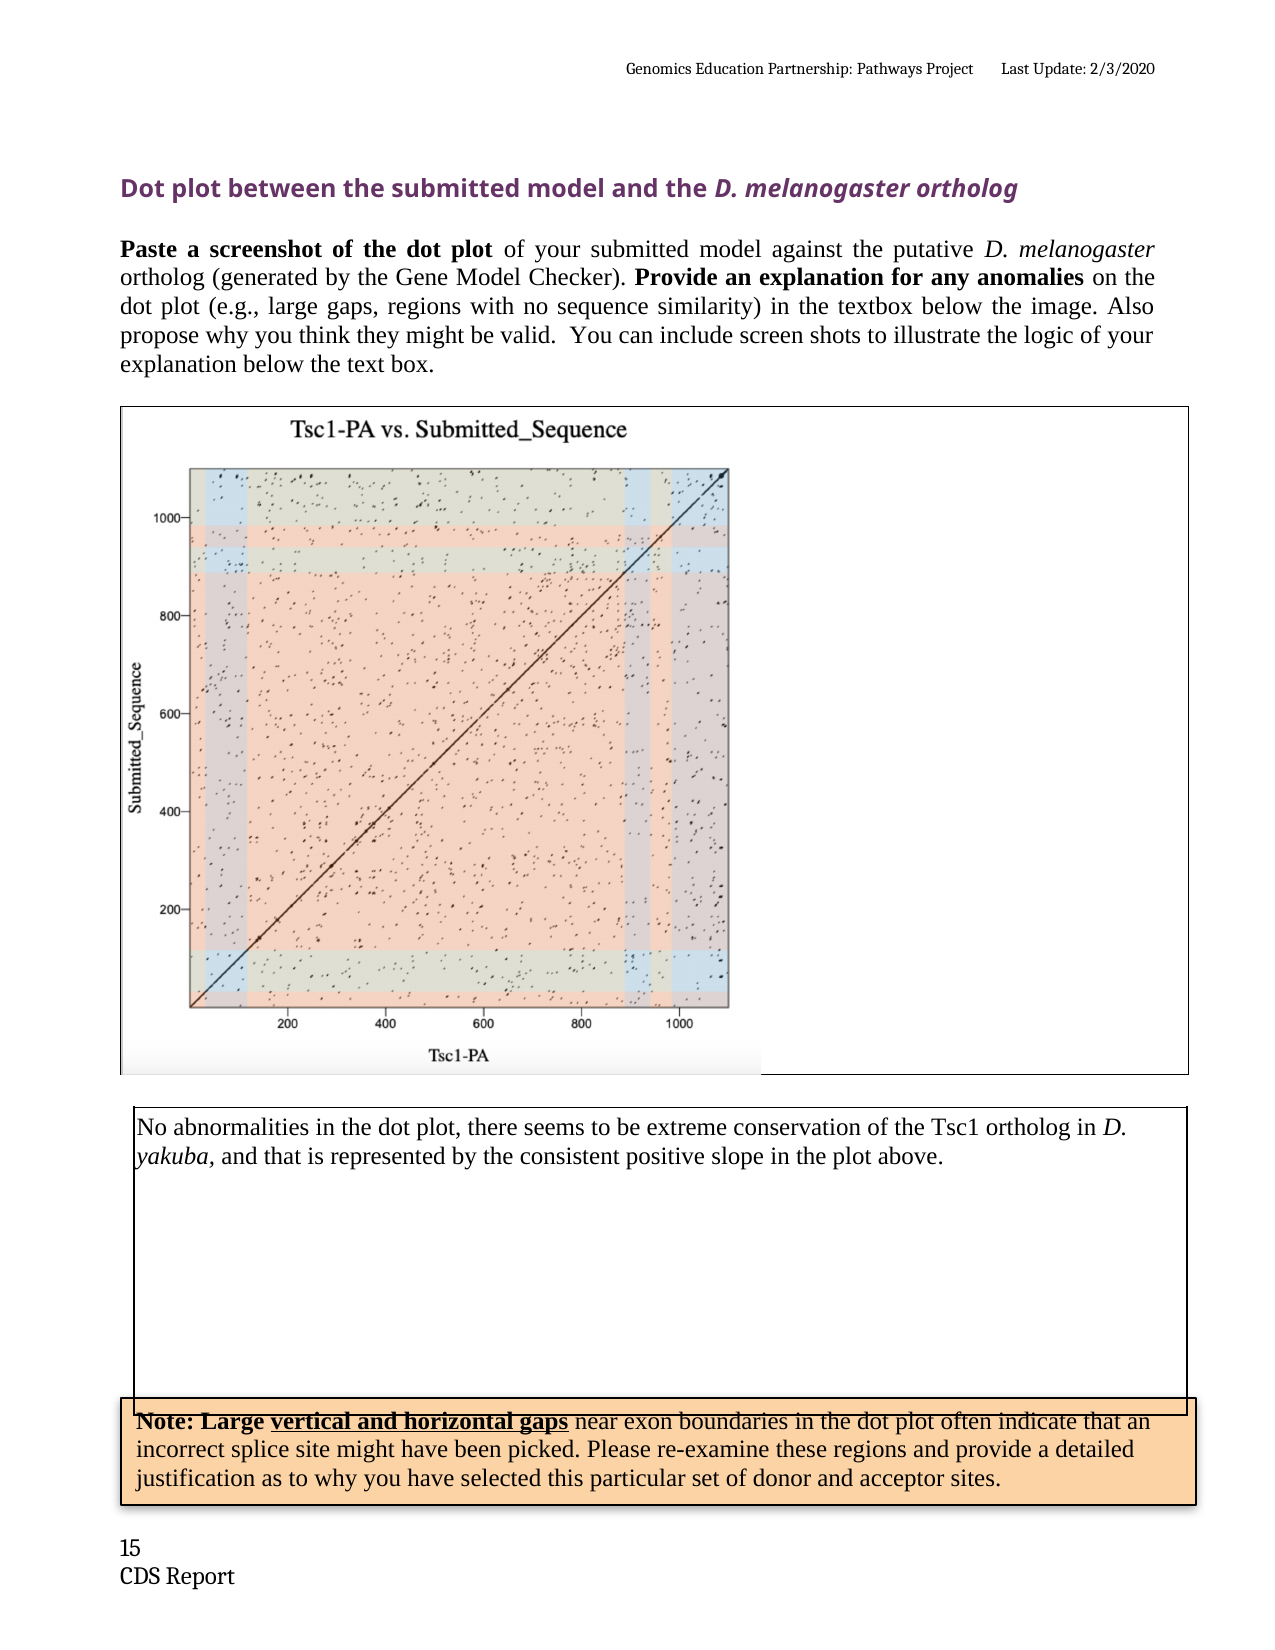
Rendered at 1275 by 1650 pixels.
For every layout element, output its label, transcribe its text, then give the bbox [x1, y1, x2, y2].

picture [121, 407, 762, 1075]
text Paste a screenshot of the dot plot of your submitted model against the putative D. melanogaster ortholog (generated by the Gene Model Checker). Provide an explanation for any anomalies on the dot plot (e.g., large gaps, regions with no sequence similarity) in the textbox below the image. Also propose why you think they might be valid. You can include screen shots to illustrate the logic of your explanation below the text box. [120, 234, 1155, 377]
subtitle Dot plot between the submitted model and the D. melanogaster ortholog [120, 171, 1155, 205]
